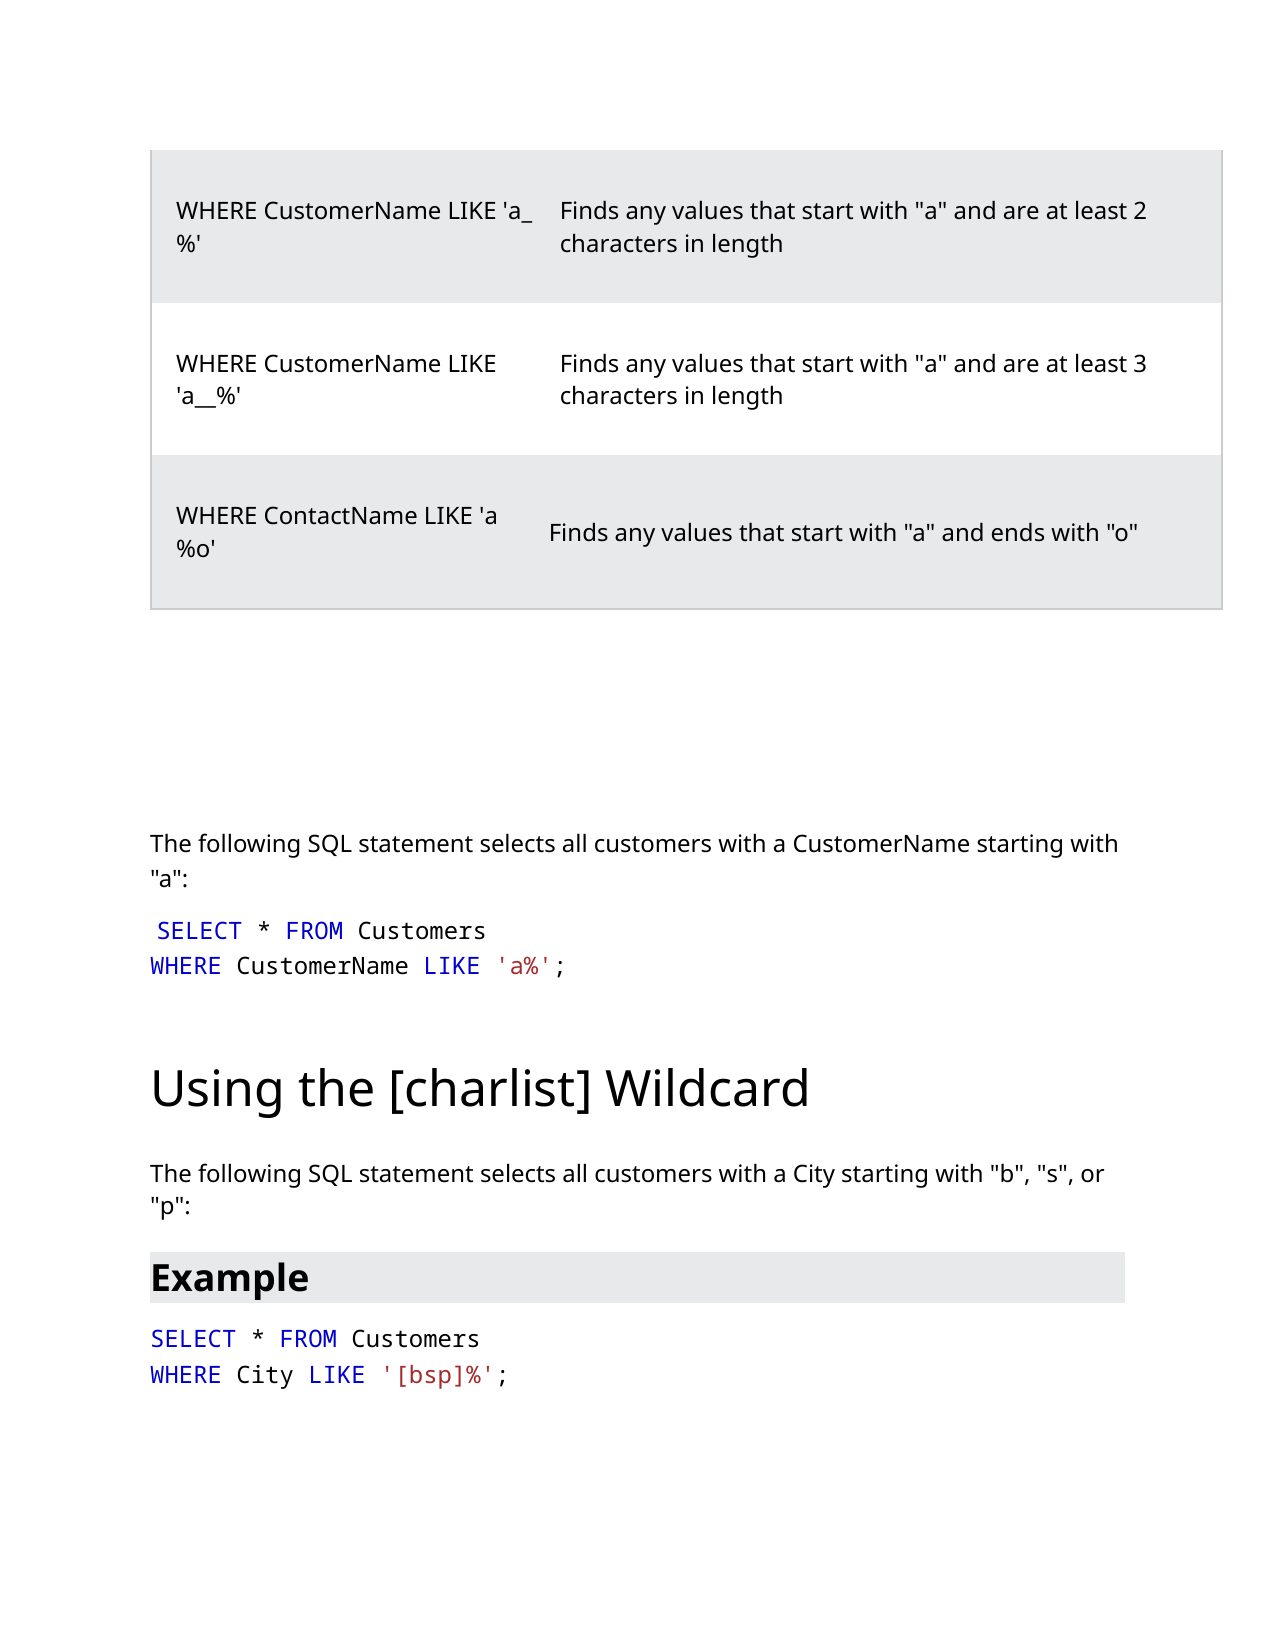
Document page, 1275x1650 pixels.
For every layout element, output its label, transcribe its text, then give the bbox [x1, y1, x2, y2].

text The following SQL statement selects all customers with a CustomerName starting with "a": [150, 827, 1125, 894]
table_cell Finds any values that start with "a" and are at least 3 characters in length [547, 303, 1221, 455]
subtitle Using the [charlist] Wildcard [150, 1053, 1125, 1121]
text SELECT * FROM Customers WHERE CustomerName LIKE 'a%'; [150, 914, 1125, 982]
table_cell Finds any values that start with "a" and are at least 2 characters in length [547, 150, 1221, 303]
text The following SQL statement selects all customers with a City starting with "b", "s", or "p": [150, 1156, 1125, 1222]
table_cell WHERE ContactName LIKE 'a%o' [152, 455, 547, 608]
text SELECT * FROM Customers WHERE City LIKE '[bsp]%'; [150, 1322, 1125, 1390]
subtitle Example [150, 1252, 1125, 1303]
table_cell WHERE CustomerName LIKE 'a__%' [152, 303, 547, 455]
table_cell WHERE CustomerName LIKE 'a_%' [152, 150, 547, 303]
table_cell Finds any values that start with "a" and ends with "o" [547, 455, 1221, 608]
